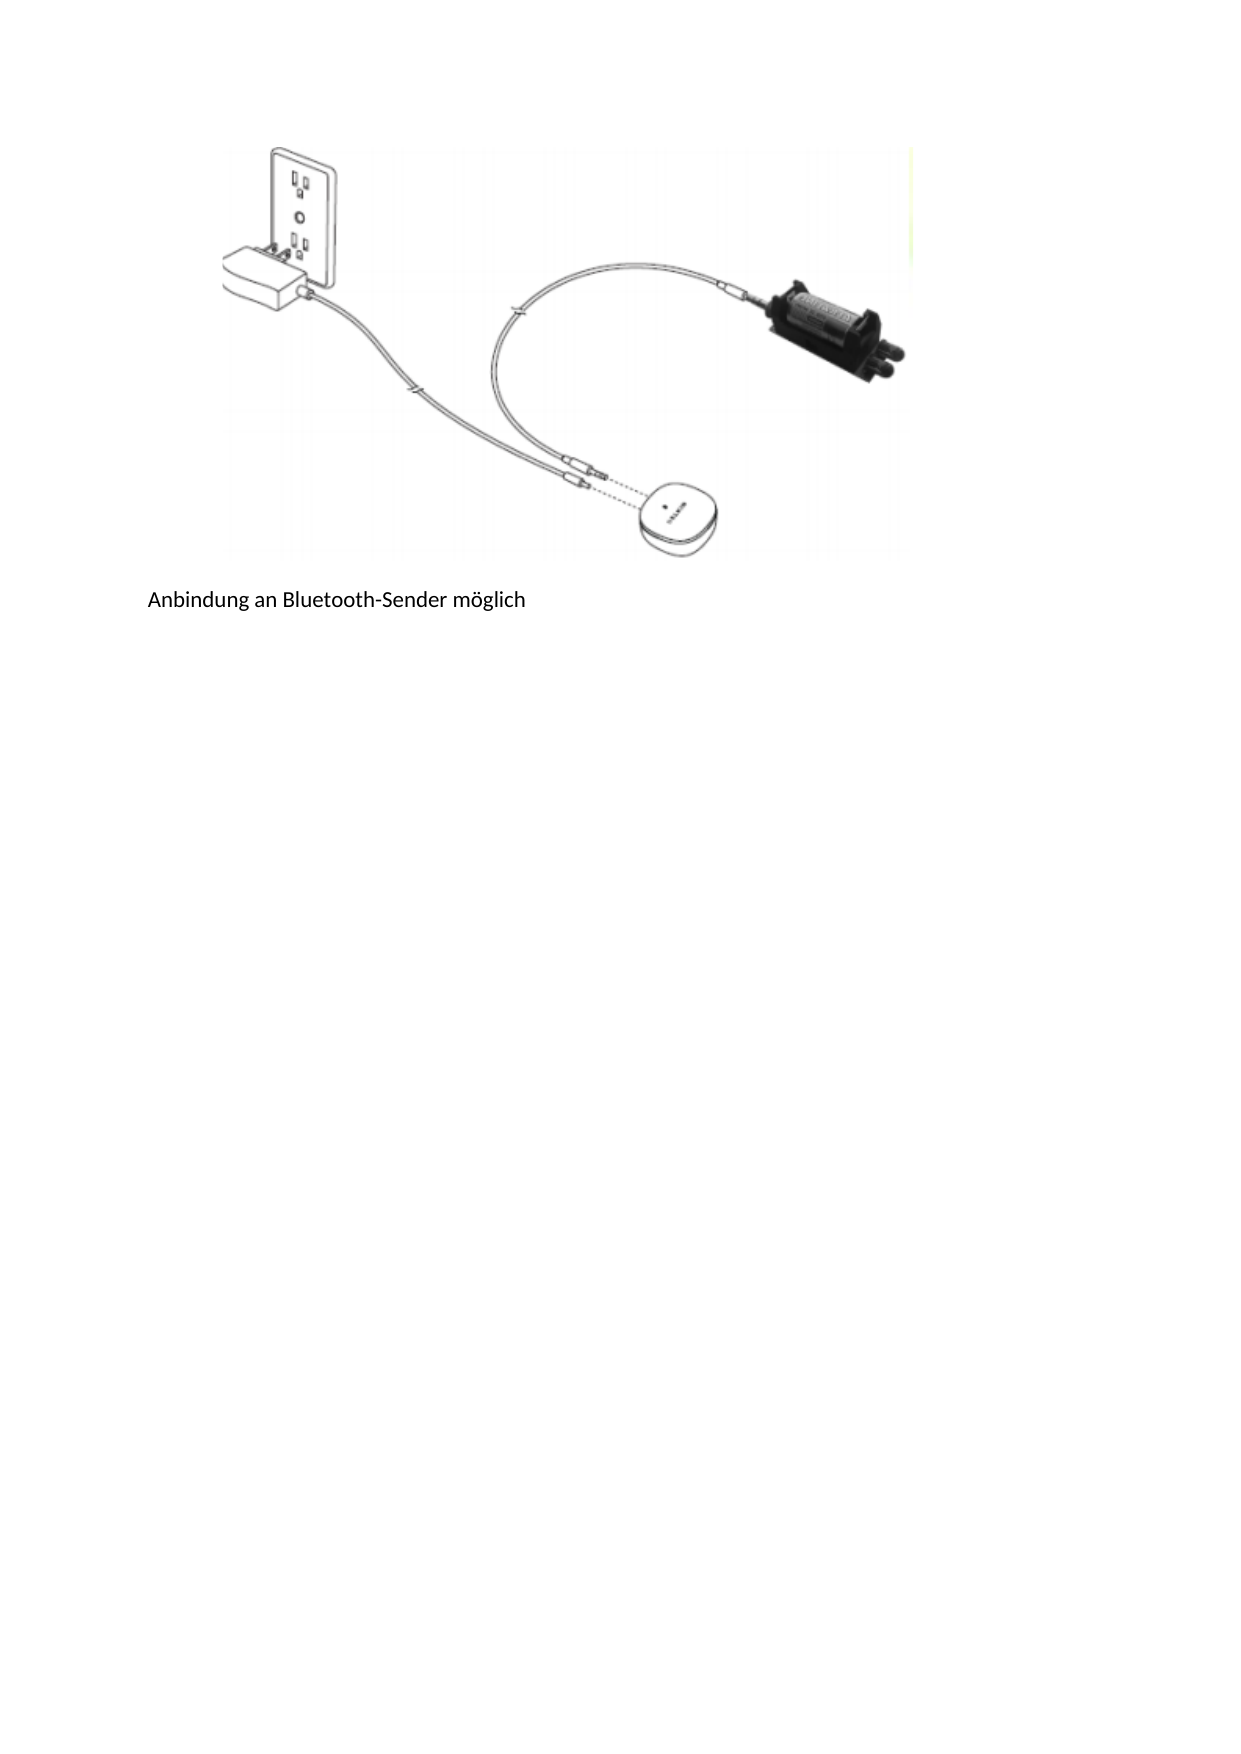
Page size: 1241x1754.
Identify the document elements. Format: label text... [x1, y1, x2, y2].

picture [222, 147, 914, 561]
text Anbindung an Bluetooth-Sender möglich [148, 585, 1093, 613]
